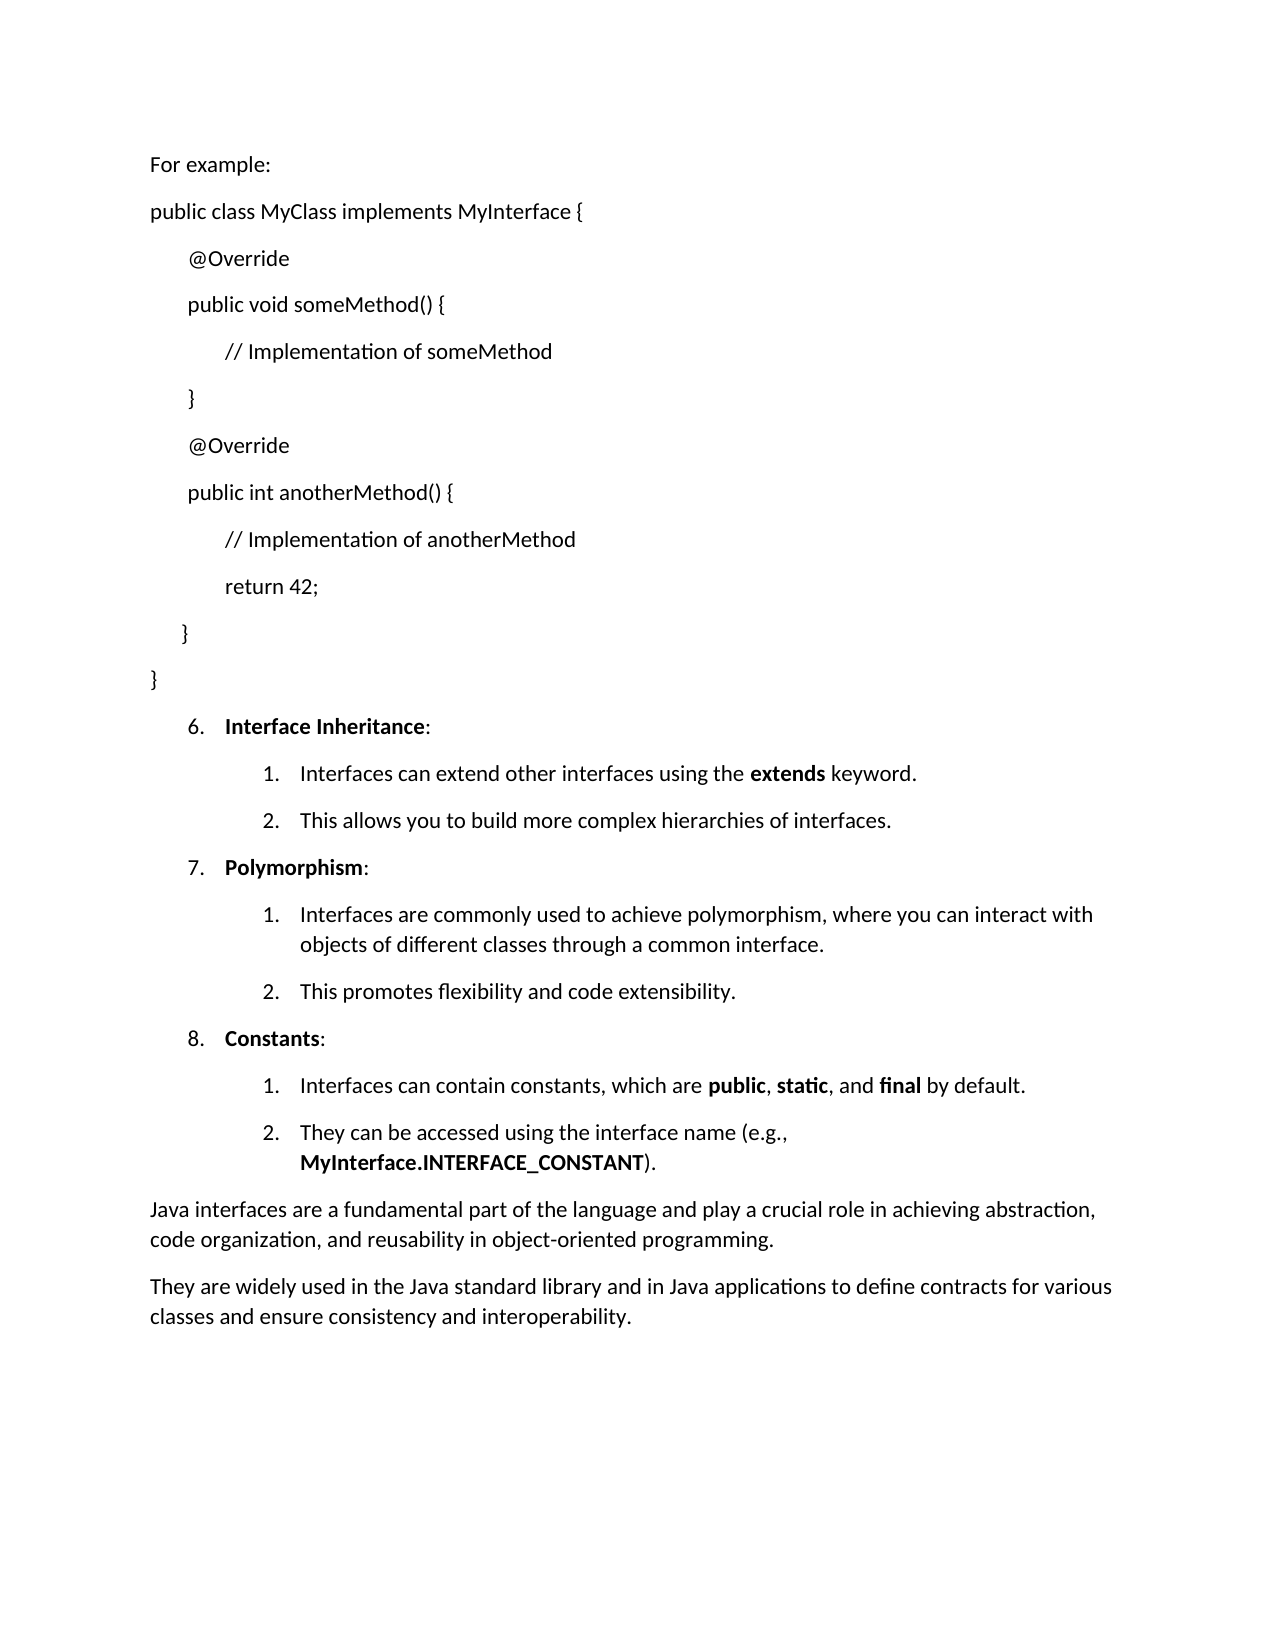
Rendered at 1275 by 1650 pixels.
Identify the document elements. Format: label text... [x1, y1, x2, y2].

text Java interfaces are a fundamental part of the language and play a crucial role in achieving abstraction, code organization, and reusability in object-oriented programming. [150, 1195, 1125, 1253]
text public int anotherMethod() { [150, 478, 1125, 506]
text return 42; [150, 572, 1125, 600]
list Interfaces are commonly used to achieve polymorphism, where you can interact with objects of different classes through a common interface. [262, 900, 1125, 958]
text } [150, 619, 1125, 647]
list Interfaces can contain constants, which are public, static, and final by default. [262, 1071, 1125, 1099]
list Polymorphism: [187, 853, 1125, 881]
text They are widely used in the Java standard library and in Java applications to define contracts for various classes and ensure consistency and interoperability. [150, 1272, 1125, 1330]
list This allows you to build more complex hierarchies of interfaces. [262, 806, 1125, 834]
list Constants: [187, 1024, 1125, 1052]
text // Implementation of someMethod [150, 337, 1125, 366]
text } [150, 666, 1125, 694]
list This promotes flexibility and code extensibility. [262, 977, 1125, 1005]
text @Override [150, 244, 1125, 272]
list Interfaces can extend other interfaces using the extends keyword. [262, 759, 1125, 787]
text public class MyClass implements MyInterface { [150, 197, 1125, 225]
text @Override [150, 431, 1125, 459]
text For example: [150, 150, 1125, 178]
text // Implementation of anotherMethod [150, 525, 1125, 553]
list Interface Inheritance: [187, 712, 1125, 741]
text } [150, 384, 1125, 412]
list They can be accessed using the interface name (e.g., MyInterface.INTERFACE_CONSTANT). [262, 1118, 1125, 1176]
text public void someMethod() { [150, 291, 1125, 319]
